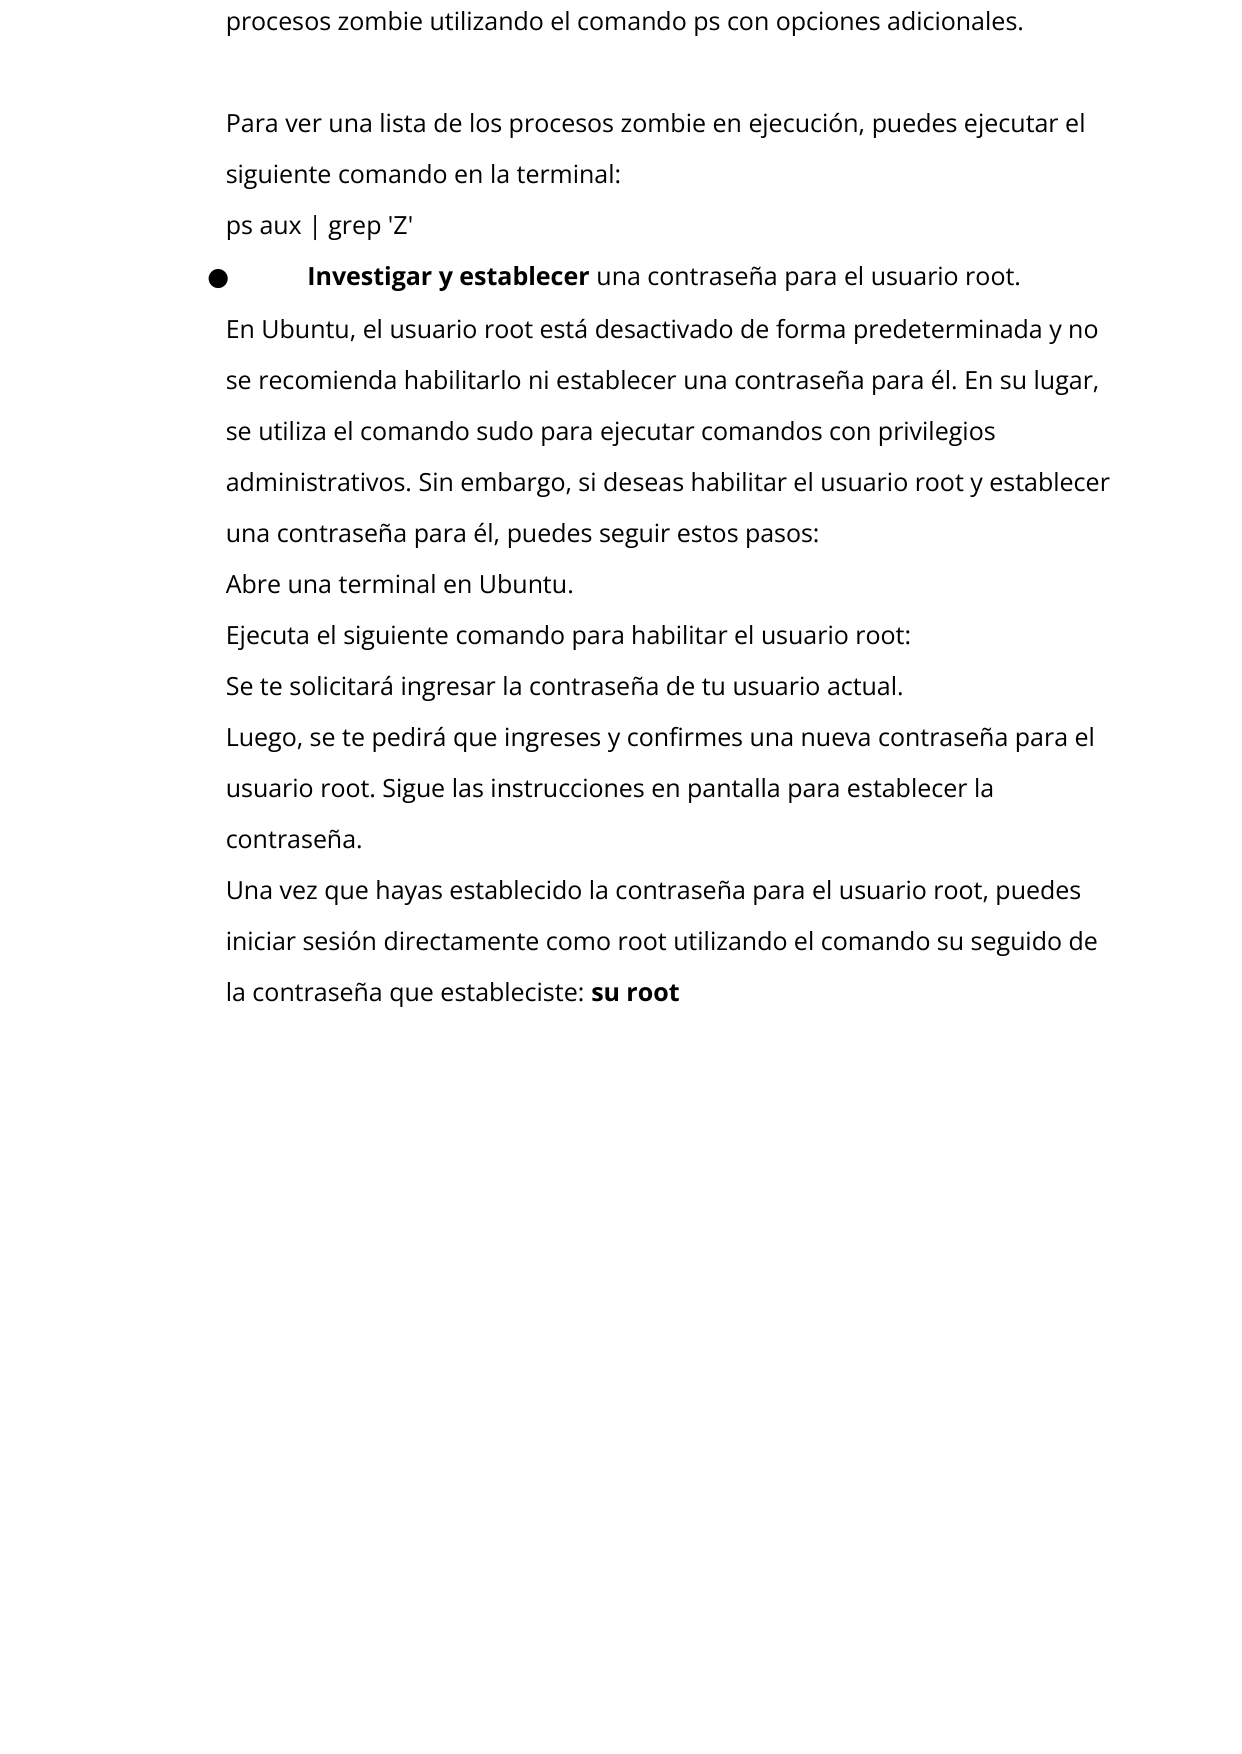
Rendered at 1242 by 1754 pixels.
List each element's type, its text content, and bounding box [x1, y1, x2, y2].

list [188, 3, 1123, 37]
text Abre una terminal en Ubuntu. [226, 567, 1123, 601]
text Ejecuta el siguiente comando para habilitar el usuario root: [226, 618, 1123, 652]
text En Ubuntu, el usuario root está desactivado de forma predeterminada y no se recomienda habilitarlo ni establecer una contraseña para él. En su lugar, se utiliza el comando sudo para ejecutar comandos con privilegios administrativos. Sin embargo, si deseas habilitar el usuario root y establecer una contraseña para él, puedes seguir estos pasos: [226, 311, 1123, 550]
text Se te solicitará ingresar la contraseña de tu usuario actual. [226, 669, 1123, 703]
list Investigar y establecer una contraseña para el usuario root. [192, 258, 1123, 294]
text Luego, se te pedirá que ingreses y confirmes una nueva contraseña para el usuario root. Sigue las instrucciones en pantalla para establecer la contraseña. [226, 720, 1123, 856]
text Una vez que hayas establecido la contraseña para el usuario root, puedes iniciar sesión directamente como root utilizando el comando su seguido de la contraseña que estableciste: su root [226, 873, 1123, 1009]
text Para ver una lista de los procesos zombie en ejecución, puedes ejecutar el siguiente comando en la terminal: [226, 105, 1123, 190]
text ps aux | grep 'Z' [226, 207, 1123, 241]
